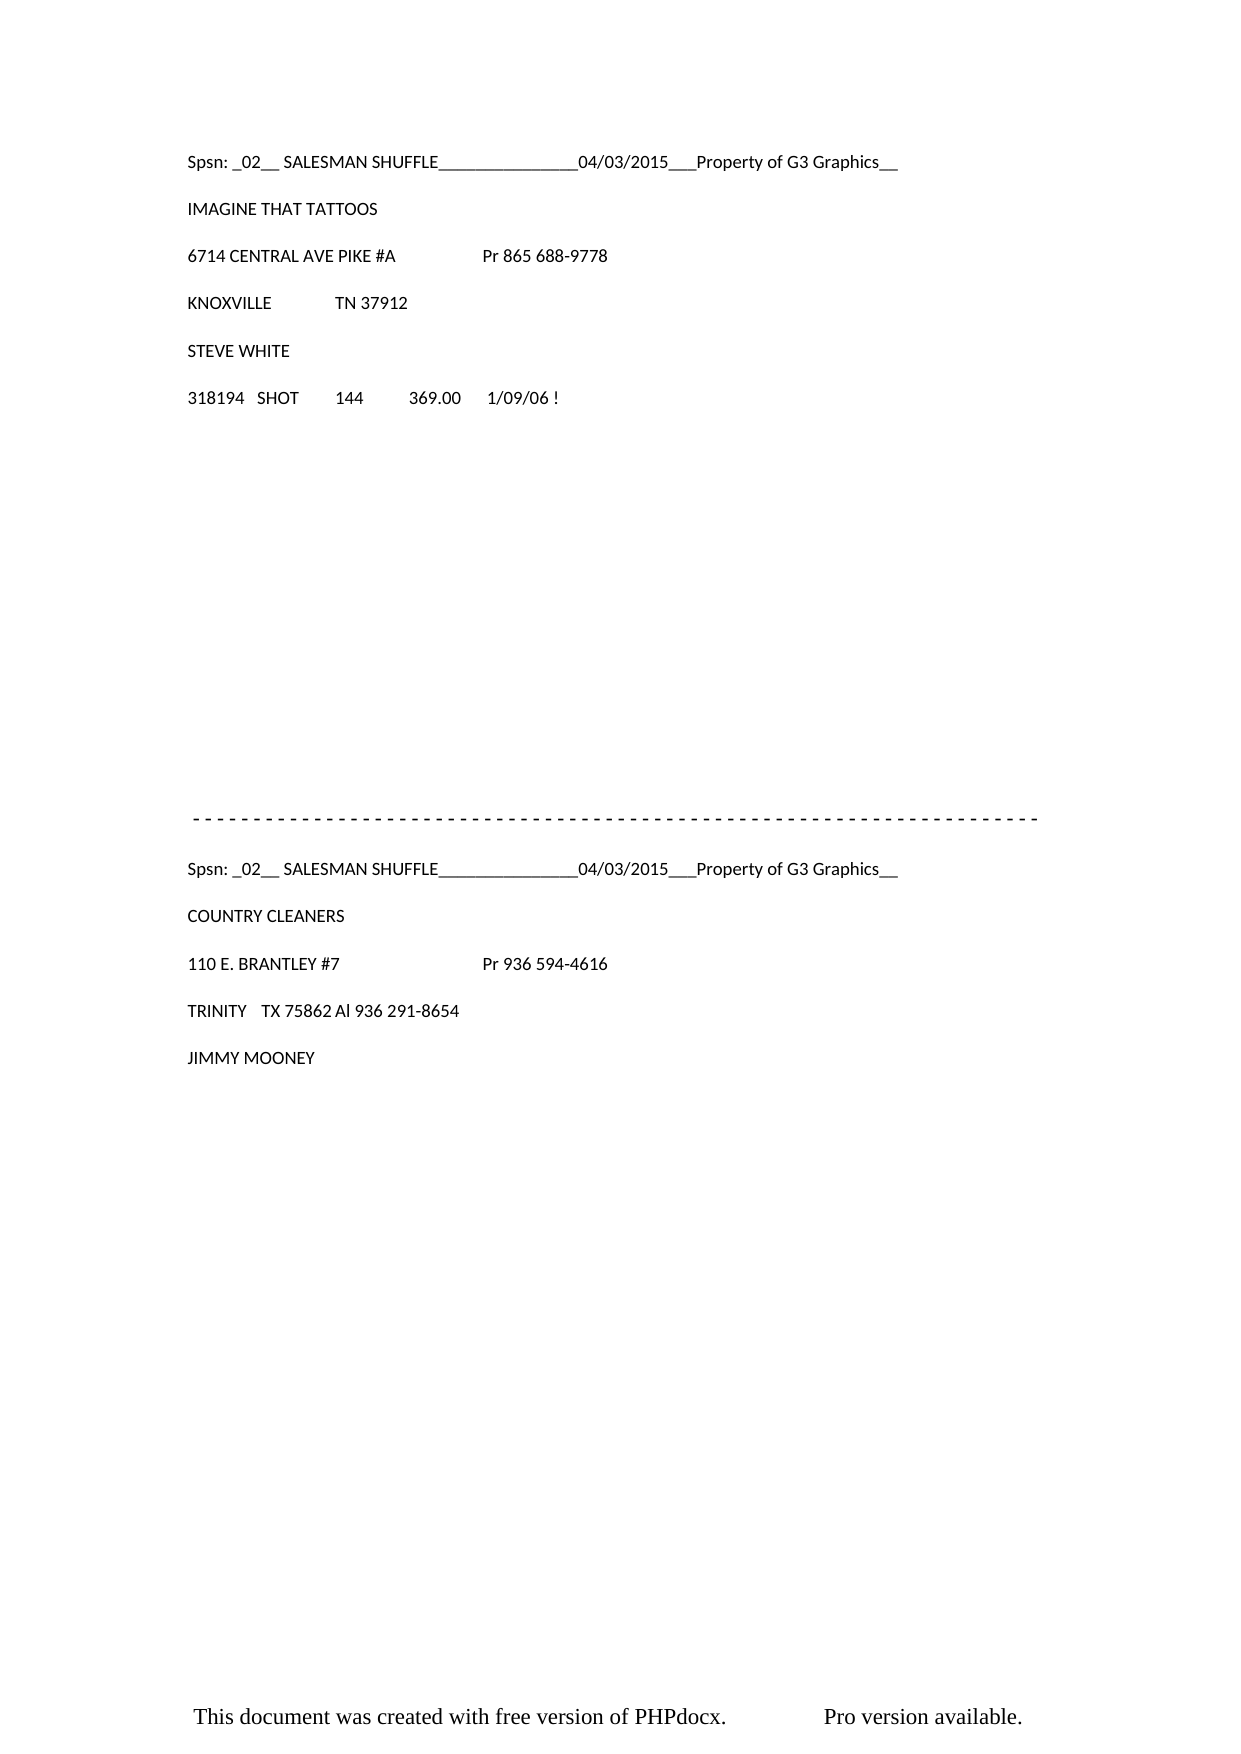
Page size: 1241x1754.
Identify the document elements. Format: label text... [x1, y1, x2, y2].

text IMAGINE THAT TATTOOS [187, 197, 1053, 220]
text COUNTRY CLEANERS [187, 904, 1053, 927]
text 110 E. BRANTLEY #7 Pr 936 594-4616 [187, 952, 1053, 974]
text 318194 SHOT 144 369.00 1/09/06 ! [187, 386, 1053, 409]
text TRINITY TX 75862 Al 936 291-8654 [187, 999, 1053, 1022]
text 6714 CENTRAL AVE PIKE #A Pr 865 688-9778 [187, 244, 1053, 267]
text STEVE WHITE [187, 339, 1053, 362]
text JIMMY MOONEY [187, 1046, 1053, 1069]
text Spsn: _02__ SALESMAN SHUFFLE_______________04/03/2015___Property of G3 Graphics__ [187, 150, 1053, 173]
text - - - - - - - - - - - - - - - - - - - - - - - - - - - - - - - - - - - - - - - - - - - - - - - - - - - - - - - - - - - - - - - - - - - - - - [187, 804, 1053, 832]
text KNOXVILLE TN 37912 [187, 292, 1053, 314]
text Spsn: _02__ SALESMAN SHUFFLE_______________04/03/2015___Property of G3 Graphics__ [187, 857, 1053, 880]
